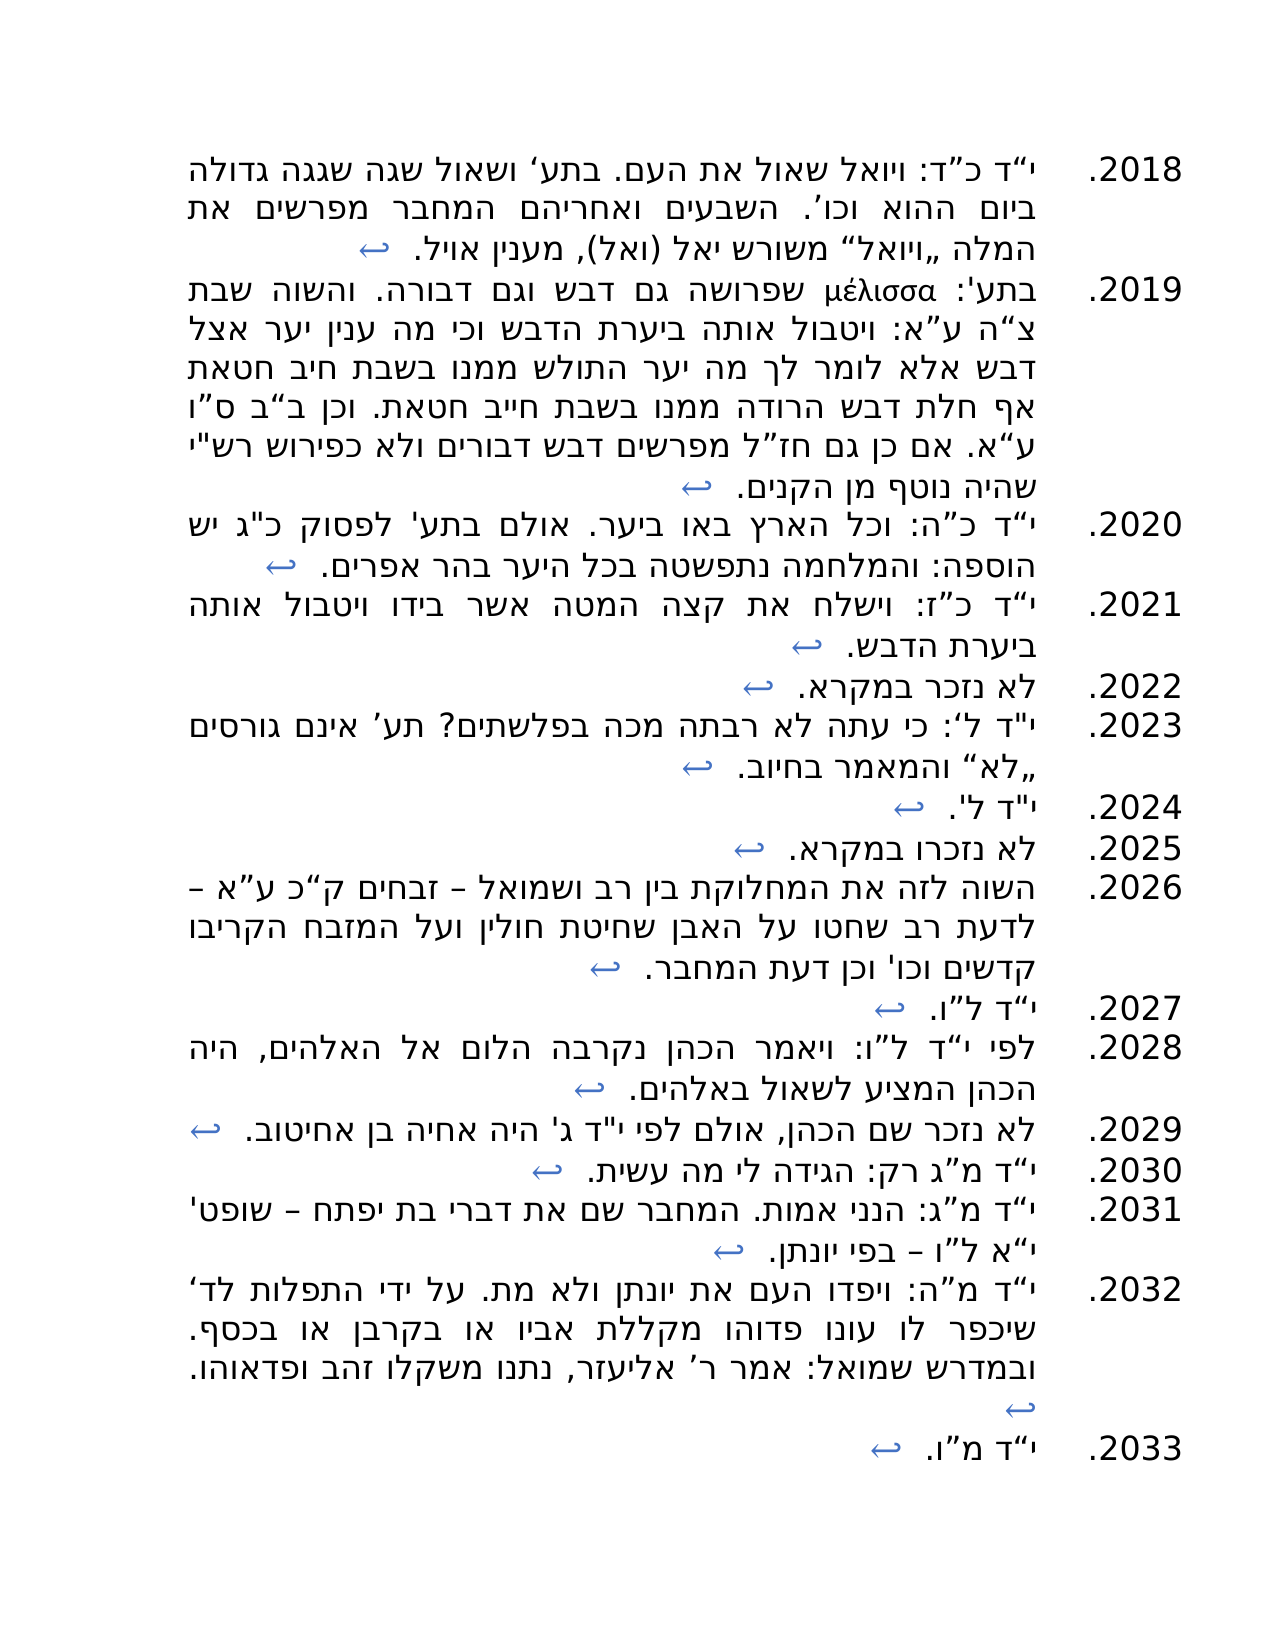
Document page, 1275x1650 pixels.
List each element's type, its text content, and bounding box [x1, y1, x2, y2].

list לפי י“ד ל”ו: ויאמר הכהן נקרבה הלום אל האלהים, היה הכהן המציע לשאול באלהים. ↩ [187, 1028, 1087, 1108]
list י“ד ל”ו. ↩ [187, 987, 1087, 1028]
list י“ד מ”ו. ↩ [187, 1427, 1087, 1468]
list י“ד כ”ז: וישלח את קצה המטה אשר בידו ויטבול אותה ביערת הדבש. ↩ [187, 586, 1087, 666]
list לא נזכר במקרא. ↩ [187, 666, 1087, 707]
list לא נזכר שם הכהן, אולם לפי י"ד ג' היה אחיה בן אחיטוב. ↩ [187, 1108, 1087, 1149]
list לא נזכרו במקרא. ↩ [187, 828, 1087, 869]
list י“ד מ”ג רק: הגידה לי מה עשית. ↩ [187, 1149, 1087, 1191]
list בתע': μέλισσα שפרושה גם דבש וגם דבורה. והשוה שבת צ“ה ע”א: ויטבול אותה ביערת הדבש וכי מה ענין יער אצל דבש אלא לומר לך מה יער התולש ממנו בשבת חיב חטאת אף חלת דבש הרודה ממנו בשבת חייב חטאת. וכן ב“ב ס”ו ע“א. אם כן גם חז”ל מפרשים דבש דבורים ולא כפירוש רש"י שהיה נוטף מן הקנים. ↩ [187, 269, 1087, 506]
list י“ד מ”ה: ויפדו העם את יונתן ולא מת. על ידי התפלות לד‘ שיכפר לו עונו פדוהו מקללת אביו או בקרבן או בכסף. ובמדרש שמואל: אמר ר’ אליעזר, נתנו משקלו זהב ופדאוהו. ↩ [187, 1270, 1087, 1427]
list י"ד ל'. ↩ [187, 787, 1087, 828]
list י“ד כ”ה: וכל הארץ באו ביער. אולם בתע' לפסוק כ"ג יש הוספה: והמלחמה נתפשטה בכל היער בהר אפרים. ↩ [187, 506, 1087, 586]
list י“ד מ”ג: הנני אמות. המחבר שם את דברי בת יפתח – שופט' י“א ל”ו – בפי יונתן. ↩ [187, 1191, 1087, 1270]
list השוה לזה את המחלוקת בין רב ושמואל – זבחים ק“כ ע”א – לדעת רב שחטו על האבן שחיטת חולין ועל המזבח הקריבו קדשים וכו' וכן דעת המחבר. ↩ [187, 869, 1087, 987]
list י“ד כ”ד: ויואל שאול את העם. בתע‘ ושאול שגה שגגה גדולה ביום ההוא וכו’. השבעים ואחריהם המחבר מפרשים את המלה „ויואל“ משורש יאל (ואל), מענין אויל. ↩ [187, 150, 1087, 269]
list י"ד ל‘: כי עתה לא רבתה מכה בפלשתים? תע’ אינם גורסים „לא“ והמאמר בחיוב. ↩ [187, 707, 1087, 787]
